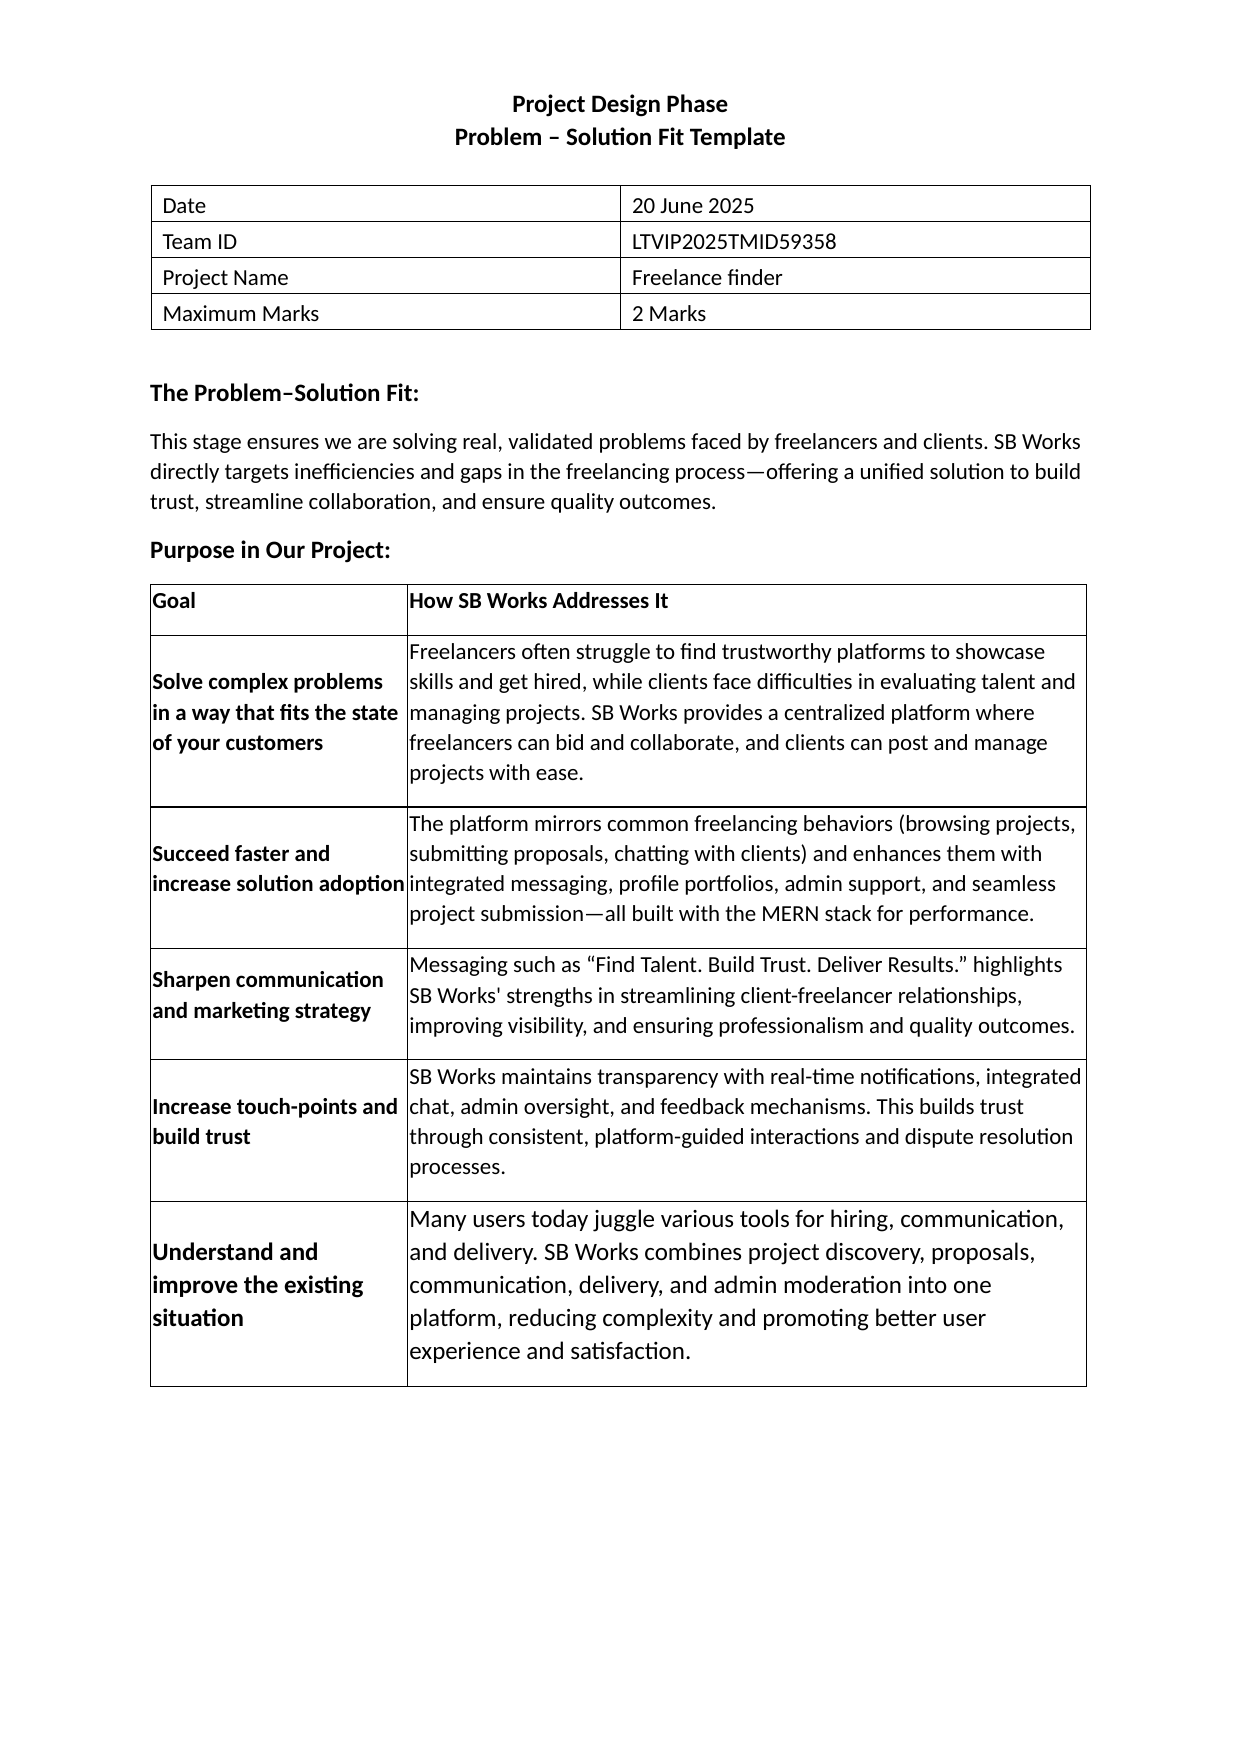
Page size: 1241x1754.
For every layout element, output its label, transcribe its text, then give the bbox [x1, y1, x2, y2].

text The Problem–Solution Fit: [150, 377, 1087, 408]
table_cell Maximum Marks [152, 294, 620, 329]
table_cell LTVIP2025TMID59358 [621, 222, 1090, 257]
table_cell Freelance finder [621, 258, 1090, 293]
table_cell Sharpen communication and marketing strategy [151, 949, 407, 1059]
table_cell Team ID [152, 222, 620, 257]
table_cell The platform mirrors common freelancing behaviors (browsing projects, submitting proposals, chatting with clients) and enhances them with integrated messaging, profile portfolios, admin support, and seamless project submission—all built with the MERN stack for performance. [408, 808, 1086, 948]
table_cell Many users today juggle various tools for hiring, communication, and delivery. SB Works combines project discovery, proposals, communication, delivery, and admin moderation into one platform, reducing complexity and promoting better user experience and satisfaction. [408, 1202, 1086, 1386]
table_cell Messaging such as “Find Talent. Build Trust. Deliver Results.” highlights SB Works' strengths in streamlining client-freelancer relationships, improving visibility, and ensuring professionalism and quality outcomes. [408, 949, 1086, 1059]
table_header Date [152, 186, 620, 221]
table_header 20 June 2025 [621, 186, 1090, 221]
table_cell Solve complex problems in a way that fits the state of your customers [151, 636, 407, 806]
text Purpose in Our Project: [150, 534, 1087, 564]
table_cell Succeed faster and increase solution adoption [151, 808, 407, 948]
table_header How SB Works Addresses It [408, 585, 1086, 634]
table_cell SB Works maintains transparency with real-time notifications, integrated chat, admin oversight, and feedback mechanisms. This builds trust through consistent, platform-guided interactions and dispute resolution processes. [408, 1060, 1086, 1201]
table_cell Freelancers often struggle to find trustworthy platforms to showcase skills and get hired, while clients face difficulties in evaluating talent and managing projects. SB Works provides a centralized platform where freelancers can bid and collaborate, and clients can post and manage projects with ease. [408, 636, 1086, 806]
table_cell Increase touch-points and build trust [151, 1060, 407, 1201]
text Problem – Solution Fit Template [153, 122, 1087, 152]
table_cell Project Name [152, 258, 620, 293]
table_cell 2 Marks [621, 294, 1090, 329]
text This stage ensures we are solving real, validated problems faced by freelancers and clients. SB Works directly targets inefficiencies and gaps in the freelancing process—offering a unified solution to build trust, streamline collaboration, and ensure quality outcomes. [150, 427, 1087, 515]
text Project Design Phase [153, 89, 1087, 119]
table_cell Understand and improve the existing situation [151, 1202, 407, 1386]
table_header Goal [151, 585, 407, 634]
